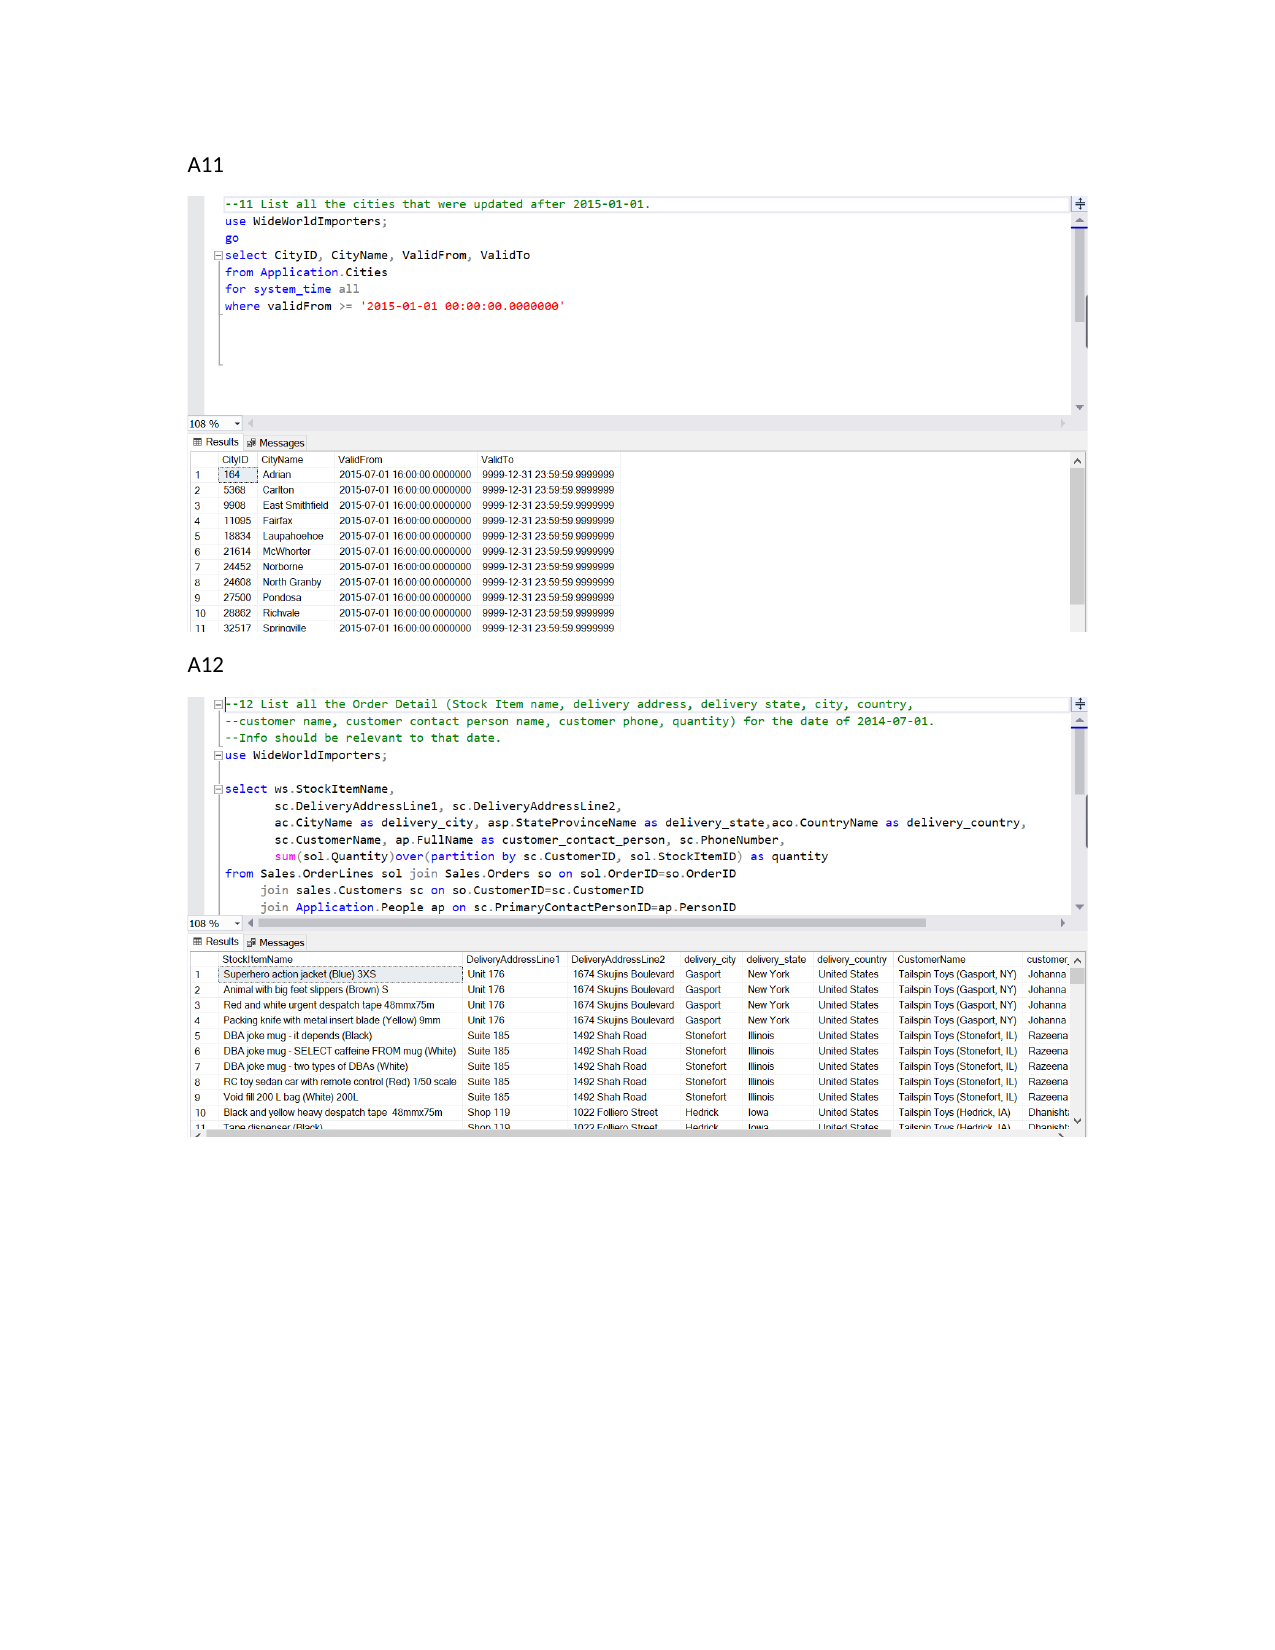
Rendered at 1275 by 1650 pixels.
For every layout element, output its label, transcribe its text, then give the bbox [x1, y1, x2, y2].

text A12 [187, 650, 1087, 678]
picture [187, 697, 1088, 1137]
picture [187, 196, 1088, 632]
text A11 [187, 150, 1087, 178]
